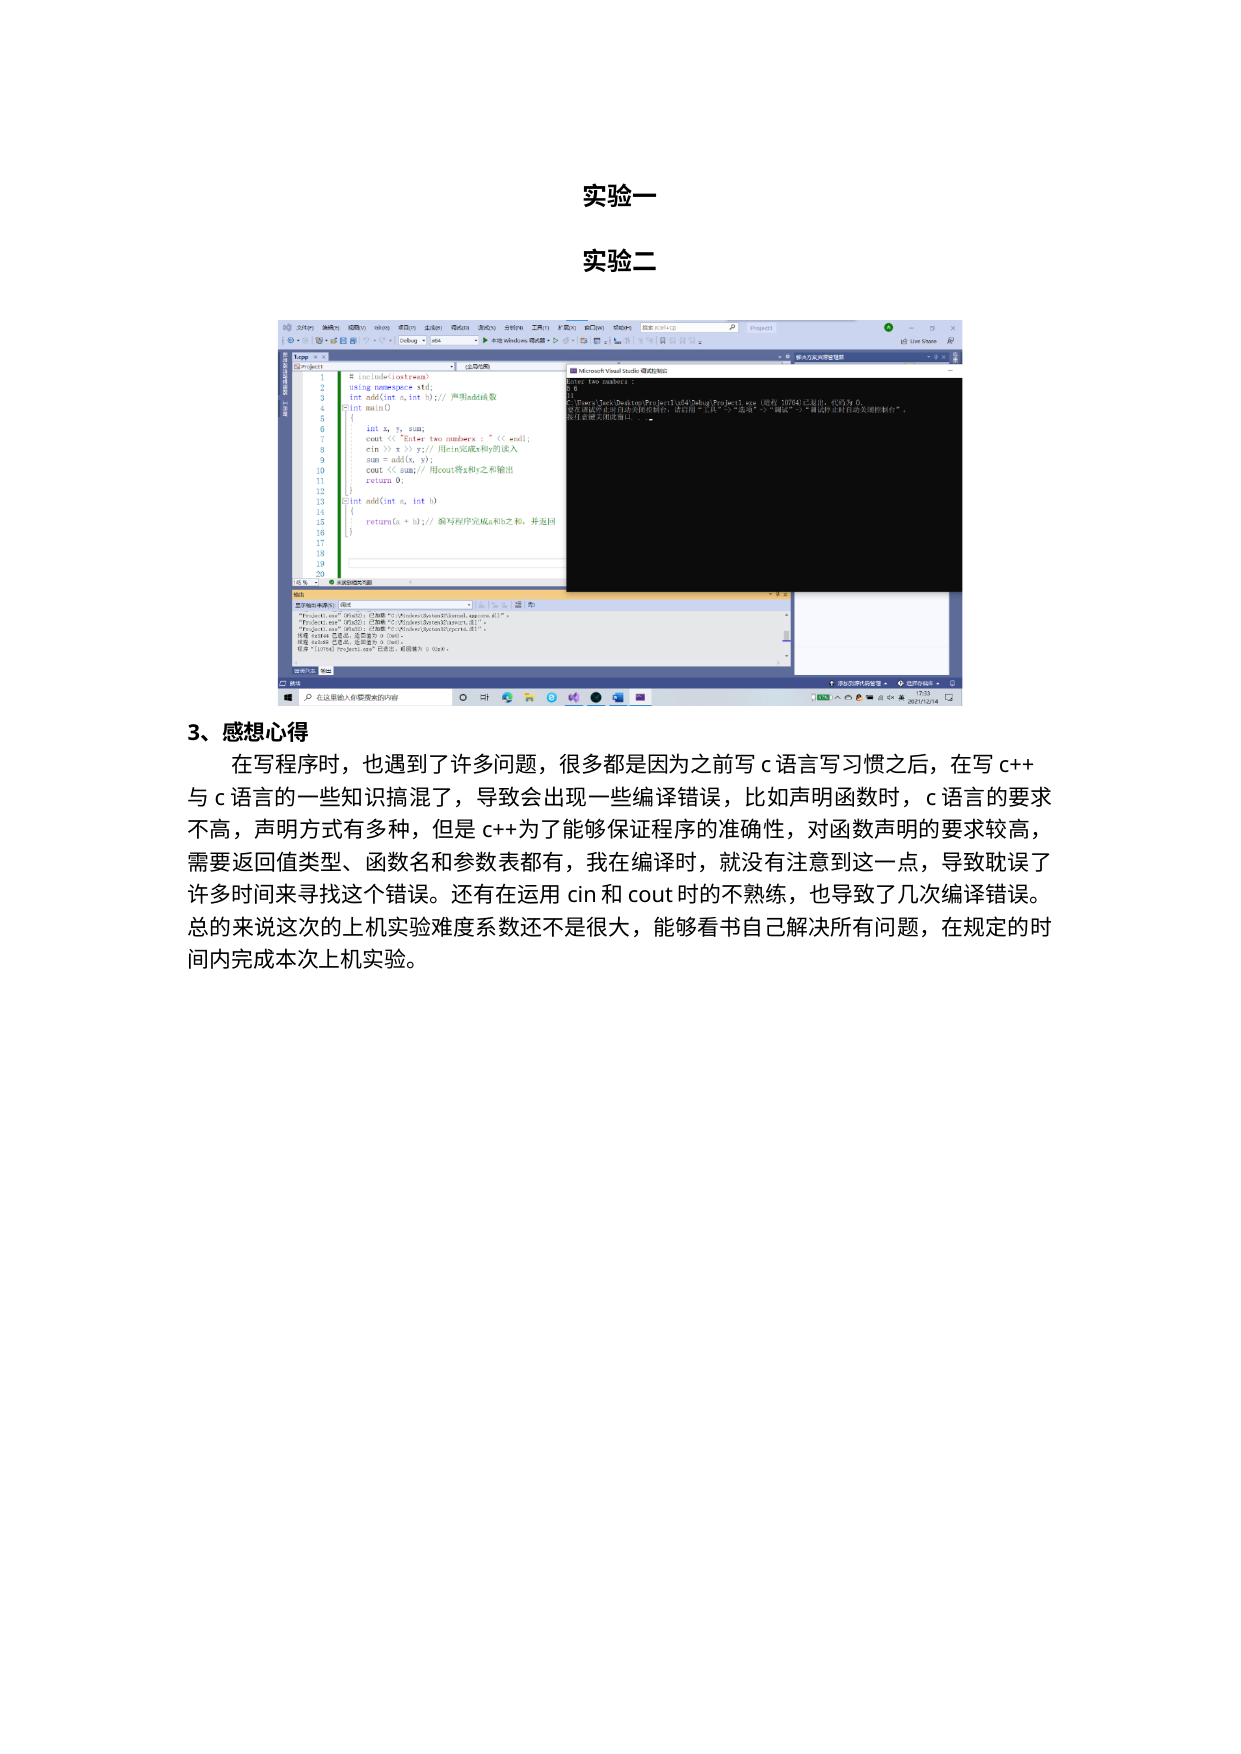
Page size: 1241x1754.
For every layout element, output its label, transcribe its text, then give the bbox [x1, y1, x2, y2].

picture [277, 320, 963, 706]
text 与c语言的一些知识搞混了，导致会出现一些编译错误，比如声明函数时，c语言的要求不高，声明方式有多种，但是c++为了能够保证程序的准确性，对函数声明的要求较高，需要返回值类型、函数名和参数表都有，我在编译时，就没有注意到这一点，导致耽误了许多时间来寻找这个错误。还有在运用cin和cout时的不熟练，也导致了几次编译错误。总的来说这次的上机实验难度系数还不是很大，能够看书自己解决所有问题，在规定的时间内完成本次上机实验。 [187, 779, 1053, 974]
text 实验二 [187, 227, 1053, 292]
text 实验一 [187, 162, 1053, 227]
text 在写程序时，也遇到了许多问题，很多都是因为之前写c语言写习惯之后，在写c++ [231, 747, 1053, 779]
